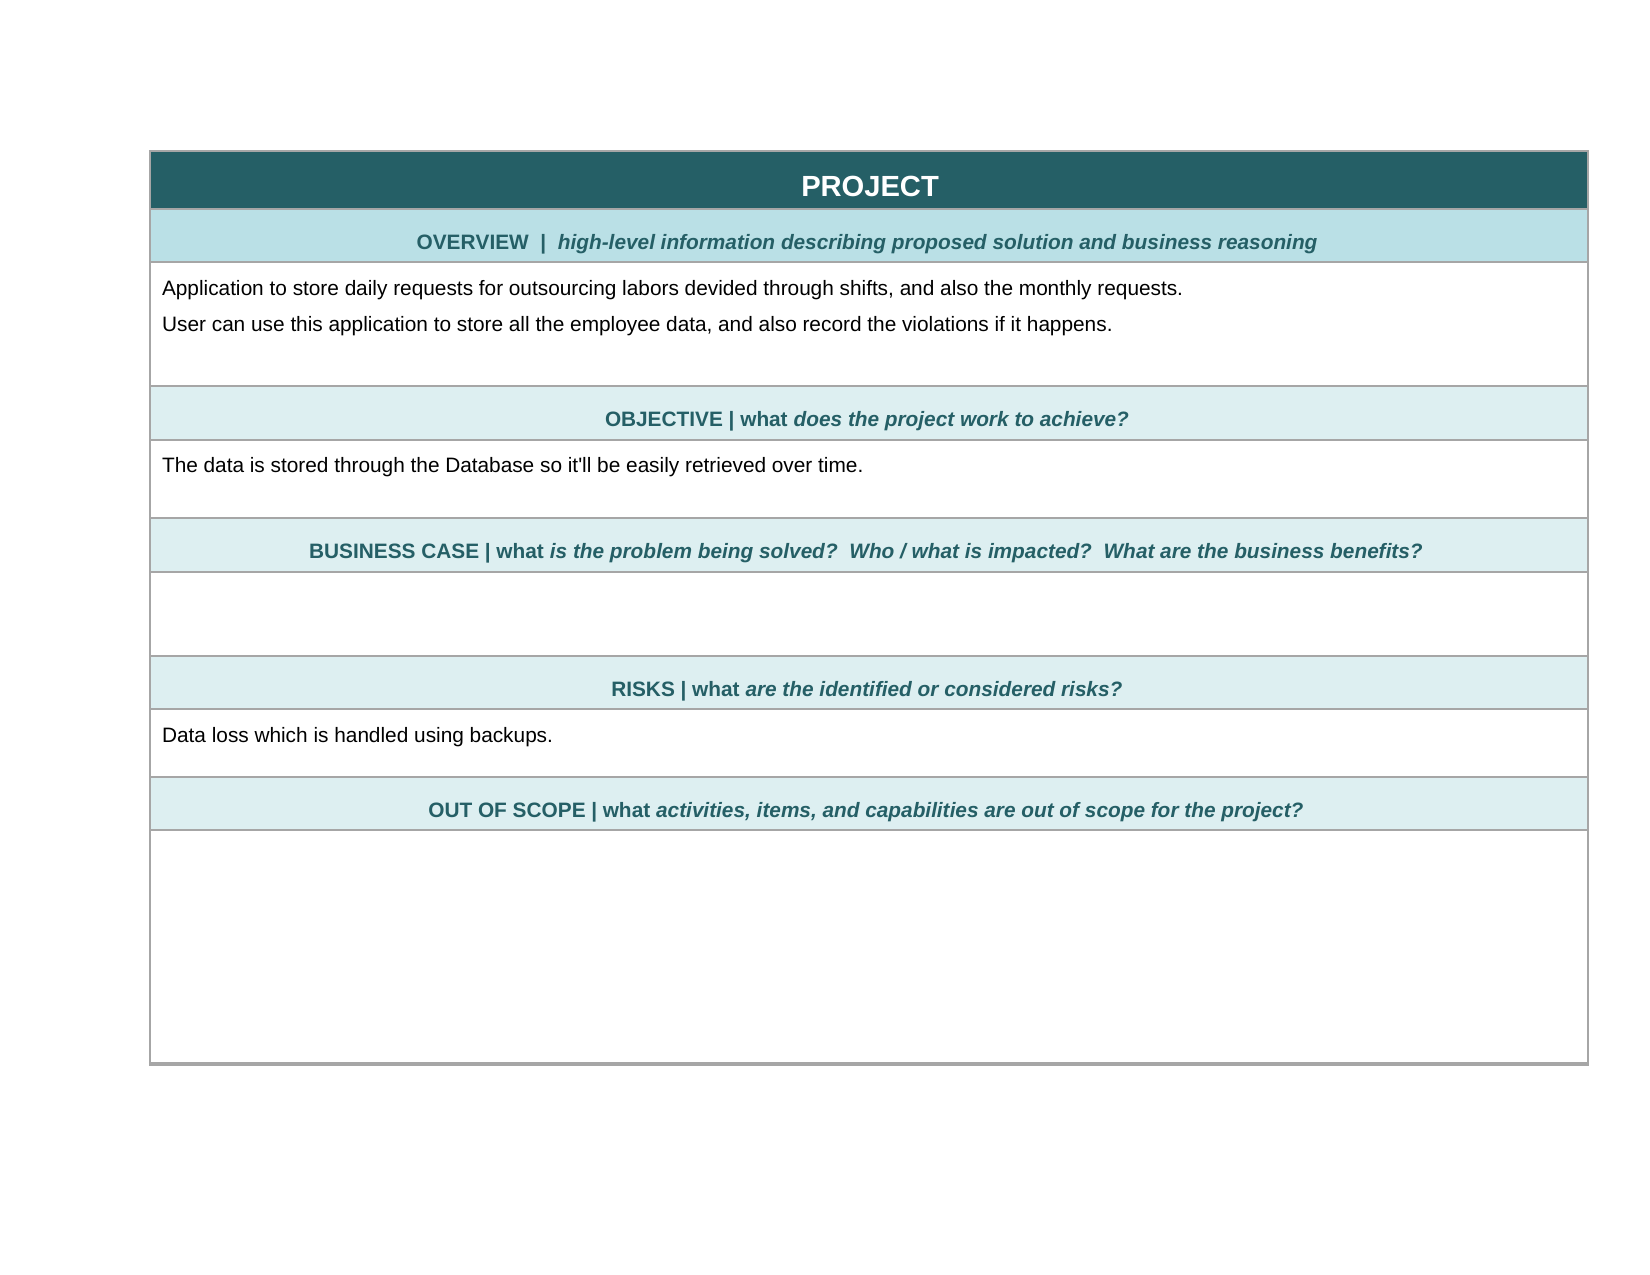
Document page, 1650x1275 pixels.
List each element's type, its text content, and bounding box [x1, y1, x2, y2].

table_cell OBJECTIVE | what does the project work to achieve? [151, 387, 1587, 439]
table_cell RISKS | what are the identified or considered risks? [151, 657, 1587, 708]
table_cell The data is stored through the Database so it'll be easily retrieved over time. [151, 441, 1587, 517]
table_cell OUT OF SCOPE | what activities, items, and capabilities are out of scope for the project? [151, 778, 1587, 829]
table_cell Data loss which is handled using backups. [151, 710, 1587, 776]
table_cell [151, 831, 1587, 1062]
table_cell [151, 573, 1587, 655]
table_cell Application to store daily requests for outsourcing labors devided through shifts, and also the monthly requests. User can use this application to store all the employee data, and also record the violations if it happens. [151, 263, 1587, 385]
table_header PROJECT [151, 152, 1587, 208]
table_cell OVERVIEW | high-level information describing proposed solution and business reasoning [151, 210, 1587, 261]
table_cell BUSINESS CASE | what is the problem being solved? Who / what is impacted? What are the business benefits? [151, 519, 1587, 571]
